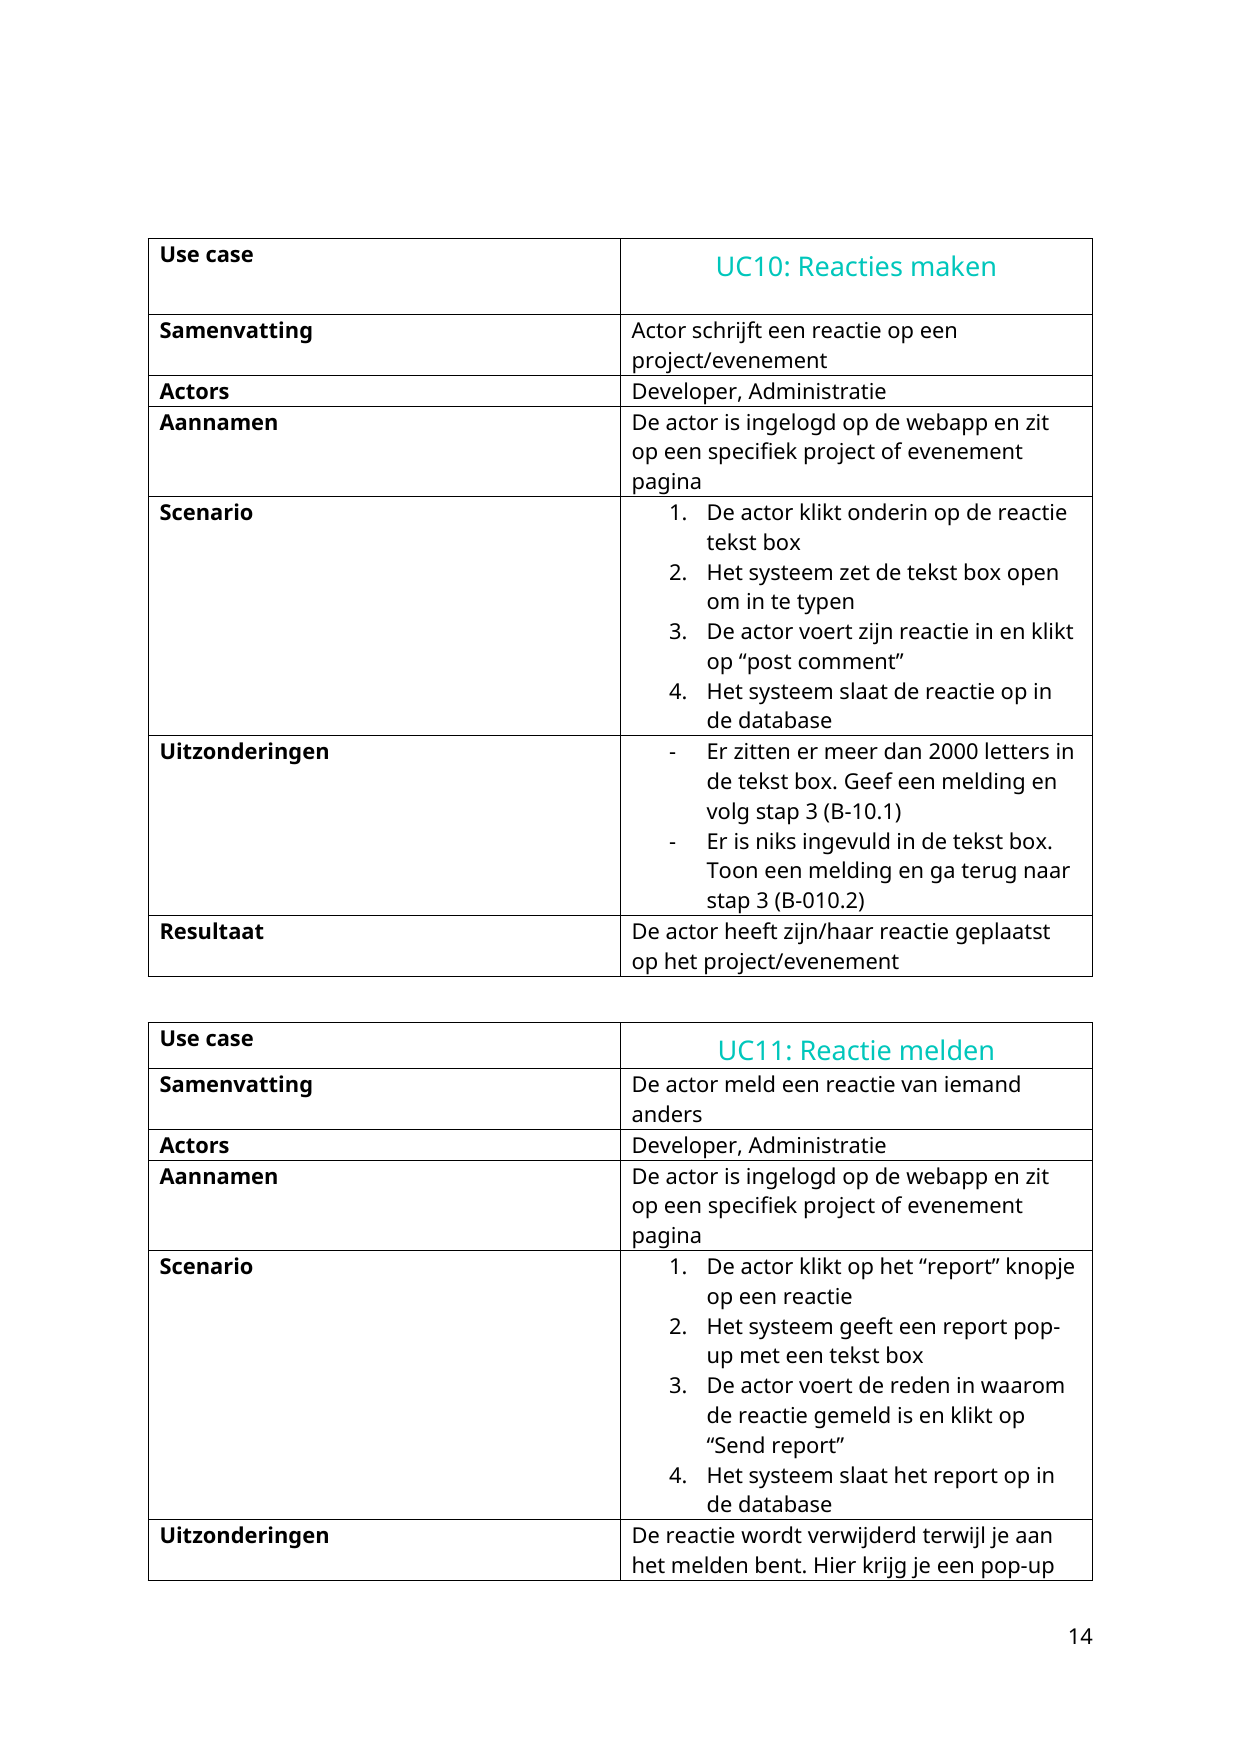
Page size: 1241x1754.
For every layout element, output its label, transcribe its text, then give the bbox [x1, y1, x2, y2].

table_cell Aannamen [149, 407, 620, 496]
table_cell Actor schrijft een reactie op een project/evenement [621, 315, 1092, 375]
table_cell Actors [149, 1130, 620, 1160]
table_header Use case [149, 1023, 620, 1068]
table_cell Actors [149, 376, 620, 406]
table_cell Resultaat [149, 916, 620, 976]
table_cell Scenario [149, 1251, 620, 1519]
table_cell De actor heeft zijn/haar reactie geplaatst op het project/evenement [621, 916, 1092, 976]
table_cell Uitzonderingen [149, 1520, 620, 1580]
table_cell De actor klikt onderin op de reactie tekst box Het systeem zet de tekst box open om in te typen De actor voert zijn reactie in en klikt op “post comment” Het systeem slaat de reactie op in de database [621, 497, 1092, 735]
table_cell Uitzonderingen [149, 736, 620, 915]
table_cell De actor klikt op het “report” knopje op een reactie Het systeem geeft een report pop-up met een tekst box De actor voert de reden in waarom de reactie gemeld is en klikt op “Send report” Het systeem slaat het report op in de database [621, 1251, 1092, 1519]
table_cell Aannamen [149, 1161, 620, 1250]
table_header UC10: Reacties maken [621, 239, 1092, 314]
table_header Use case [149, 239, 620, 314]
table_cell Samenvatting [149, 315, 620, 375]
table_cell Developer, Administratie [621, 1130, 1092, 1160]
table_cell Developer, Administratie [621, 376, 1092, 406]
table_cell De reactie wordt verwijderd terwijl je aan het melden bent. Hier krijg je een pop-up bericht dat de reactie is verwijderd [621, 1520, 1092, 1580]
table_cell De actor is ingelogd op de webapp en zit op een specifiek project of evenement pagina [621, 407, 1092, 496]
table_cell De actor meld een reactie van iemand anders [621, 1069, 1092, 1129]
table_cell De actor is ingelogd op de webapp en zit op een specifiek project of evenement pagina [621, 1161, 1092, 1250]
table_cell Er zitten er meer dan 2000 letters in de tekst box. Geef een melding en volg stap 3 (B-10.1) Er is niks ingevuld in de tekst box. Toon een melding en ga terug naar stap 3 (B-010.2) [621, 736, 1092, 915]
table_cell Scenario [149, 497, 620, 735]
table_header UC11: Reactie melden [621, 1023, 1092, 1068]
table_cell Samenvatting [149, 1069, 620, 1129]
